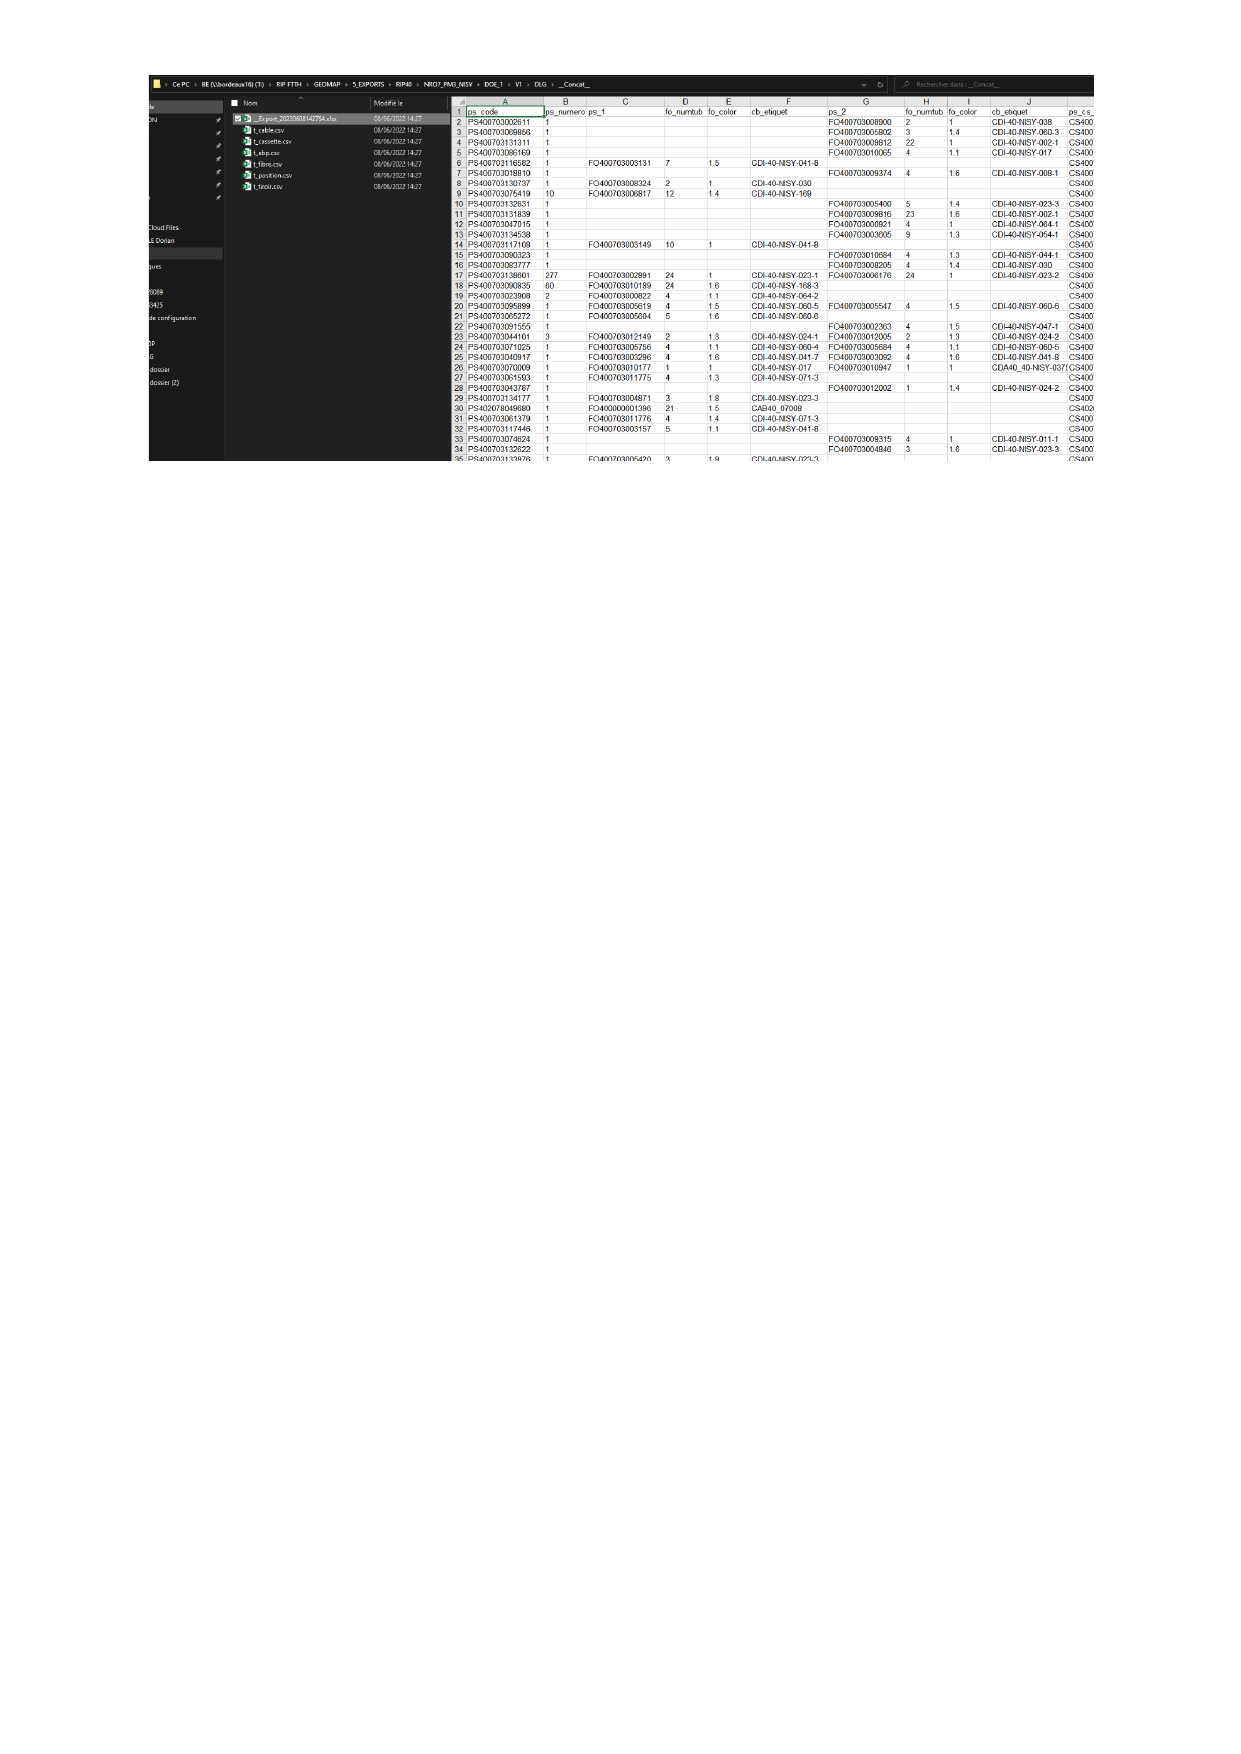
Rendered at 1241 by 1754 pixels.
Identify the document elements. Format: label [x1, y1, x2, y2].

picture [148, 75, 1094, 461]
